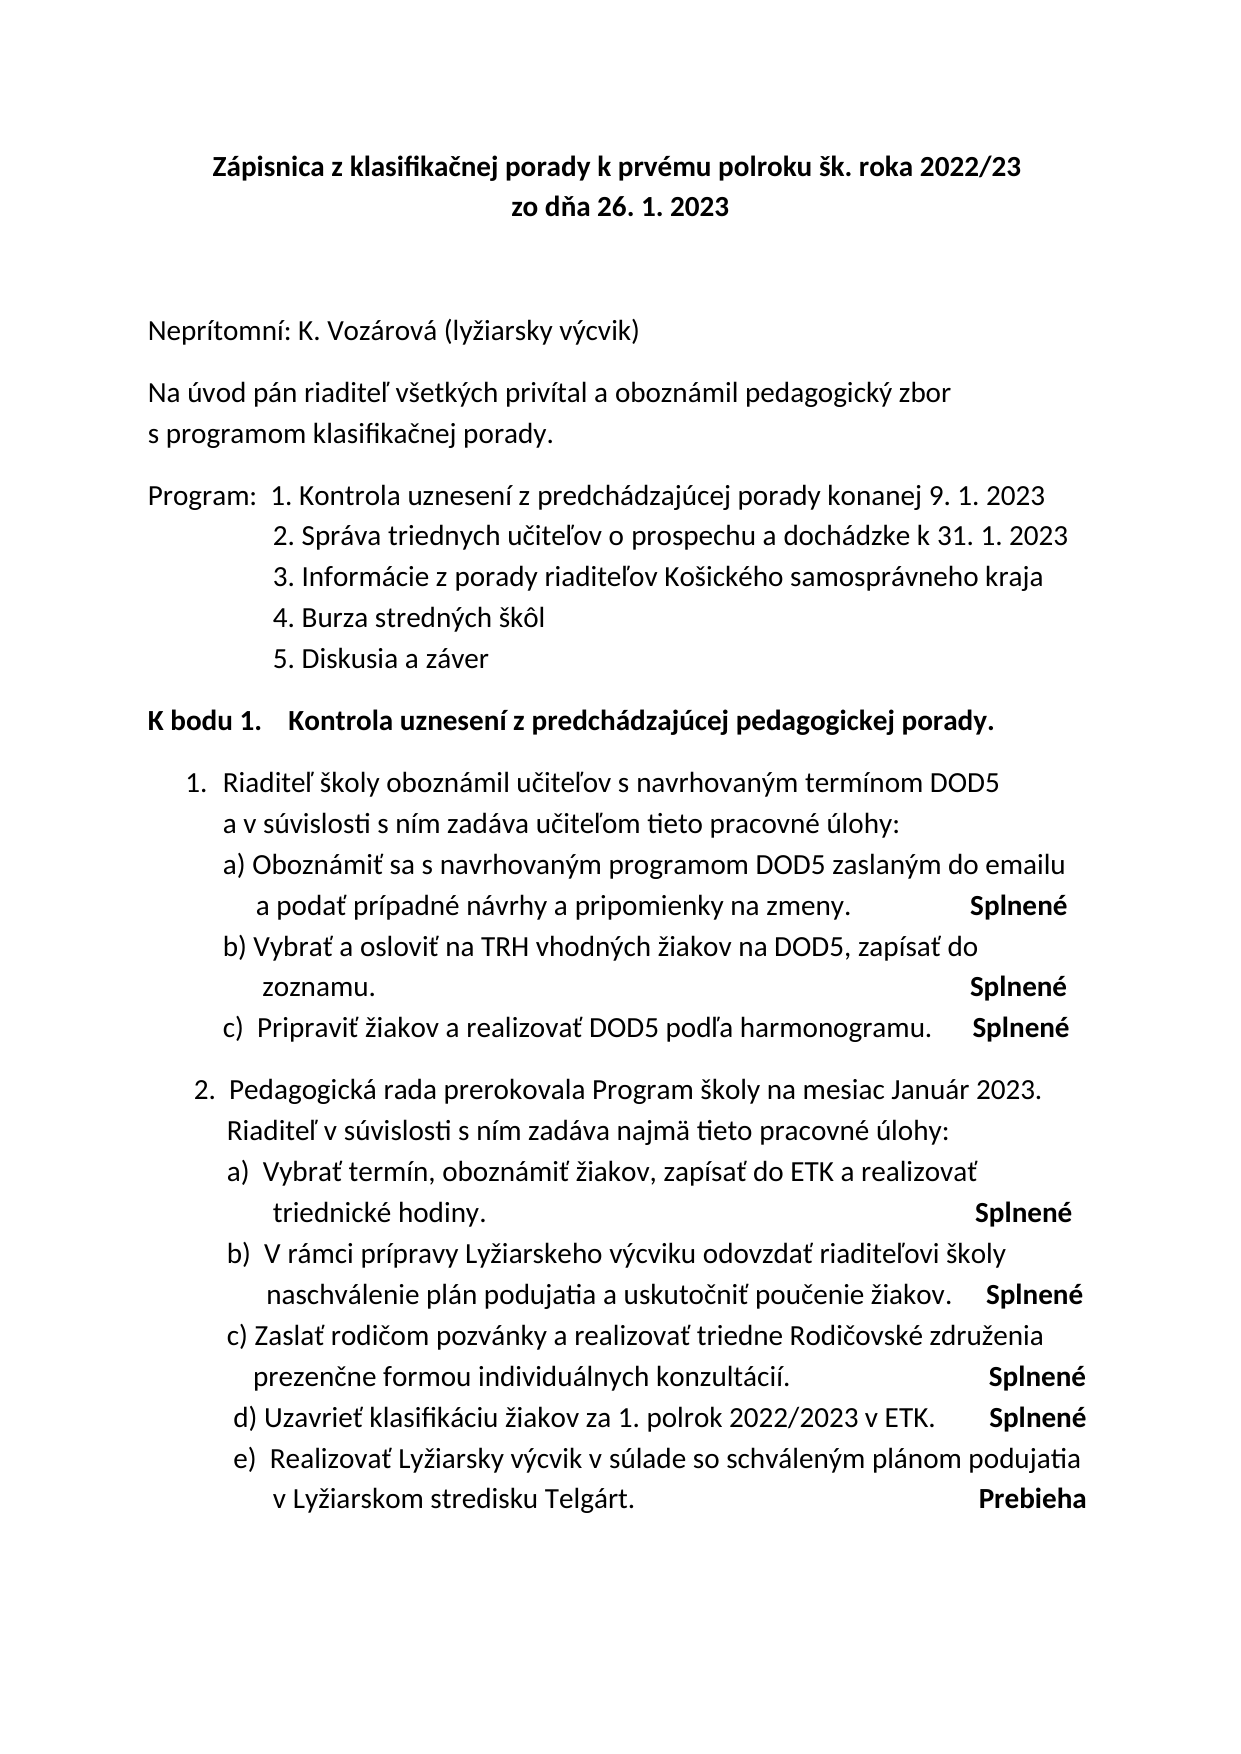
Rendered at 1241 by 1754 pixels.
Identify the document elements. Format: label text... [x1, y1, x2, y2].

text Neprítomní: K. Vozárová (lyžiarsky výcvik) [148, 312, 1093, 348]
list a) Oboznámiť sa s navrhovaným programom DOD5 zaslaným do emailu a podať prípadné návrhy a pripomienky na zmeny. Splnené [223, 846, 1093, 922]
text Zápisnica z klasifikačnej porady k prvému polroku šk. roka 2022/23 zo dňa 26. 1. 2023 [148, 148, 1093, 224]
list Riaditeľ školy oboznámil učiteľov s navrhovaným termínom DOD5 a v súvislosti s ním zadáva učiteľom tieto pracovné úlohy: [185, 764, 1093, 840]
text Na úvod pán riaditeľ všetkých privítal a oboznámil pedagogický zbor s programom klasifikačnej porady. [148, 374, 1093, 450]
list b) Vybrať a osloviť na TRH vhodných žiakov na DOD5, zapísať do zoznamu. Splnené [223, 928, 1093, 1004]
text 2. Pedagogická rada prerokovala Program školy na mesiac Január 2023. Riaditeľ v súvislosti s ním zadáva najmä tieto pracovné úlohy: a) Vybrať termín, oboznámiť žiakov, zapísať do ETK a realizovať triednické hodiny. Splnené b) V rámci prípravy Lyžiarskeho výcviku odovzdať riaditeľovi školy naschválenie plán podujatia a uskutočniť poučenie žiakov. Splnené c) Zaslať rodičom pozvánky a realizovať triedne Rodičovské združenia prezenčne formou individuálnych konzultácií. Splnené d) Uzavrieť klasifikáciu žiakov za 1. polrok 2022/2023 v ETK. Splnené e) Realizovať Lyžiarsky výcvik v súlade so schváleným plánom podujatia v Lyžiarskom stredisku Telgárt. Prebieha [148, 1071, 1093, 1516]
text Program: 1. Kontrola uznesení z predchádzajúcej porady konanej 9. 1. 2023 2. Správa triednych učiteľov o prospechu a dochádzke k 31. 1. 2023 3. Informácie z porady riaditeľov Košického samosprávneho kraja 4. Burza stredných škôl 5. Diskusia a záver [148, 477, 1093, 676]
list c) Pripraviť žiakov a realizovať DOD5 podľa harmonogramu. Splnené [223, 1009, 1093, 1045]
text K bodu 1. Kontrola uznesení z predchádzajúcej pedagogickej porady. [148, 702, 1093, 738]
